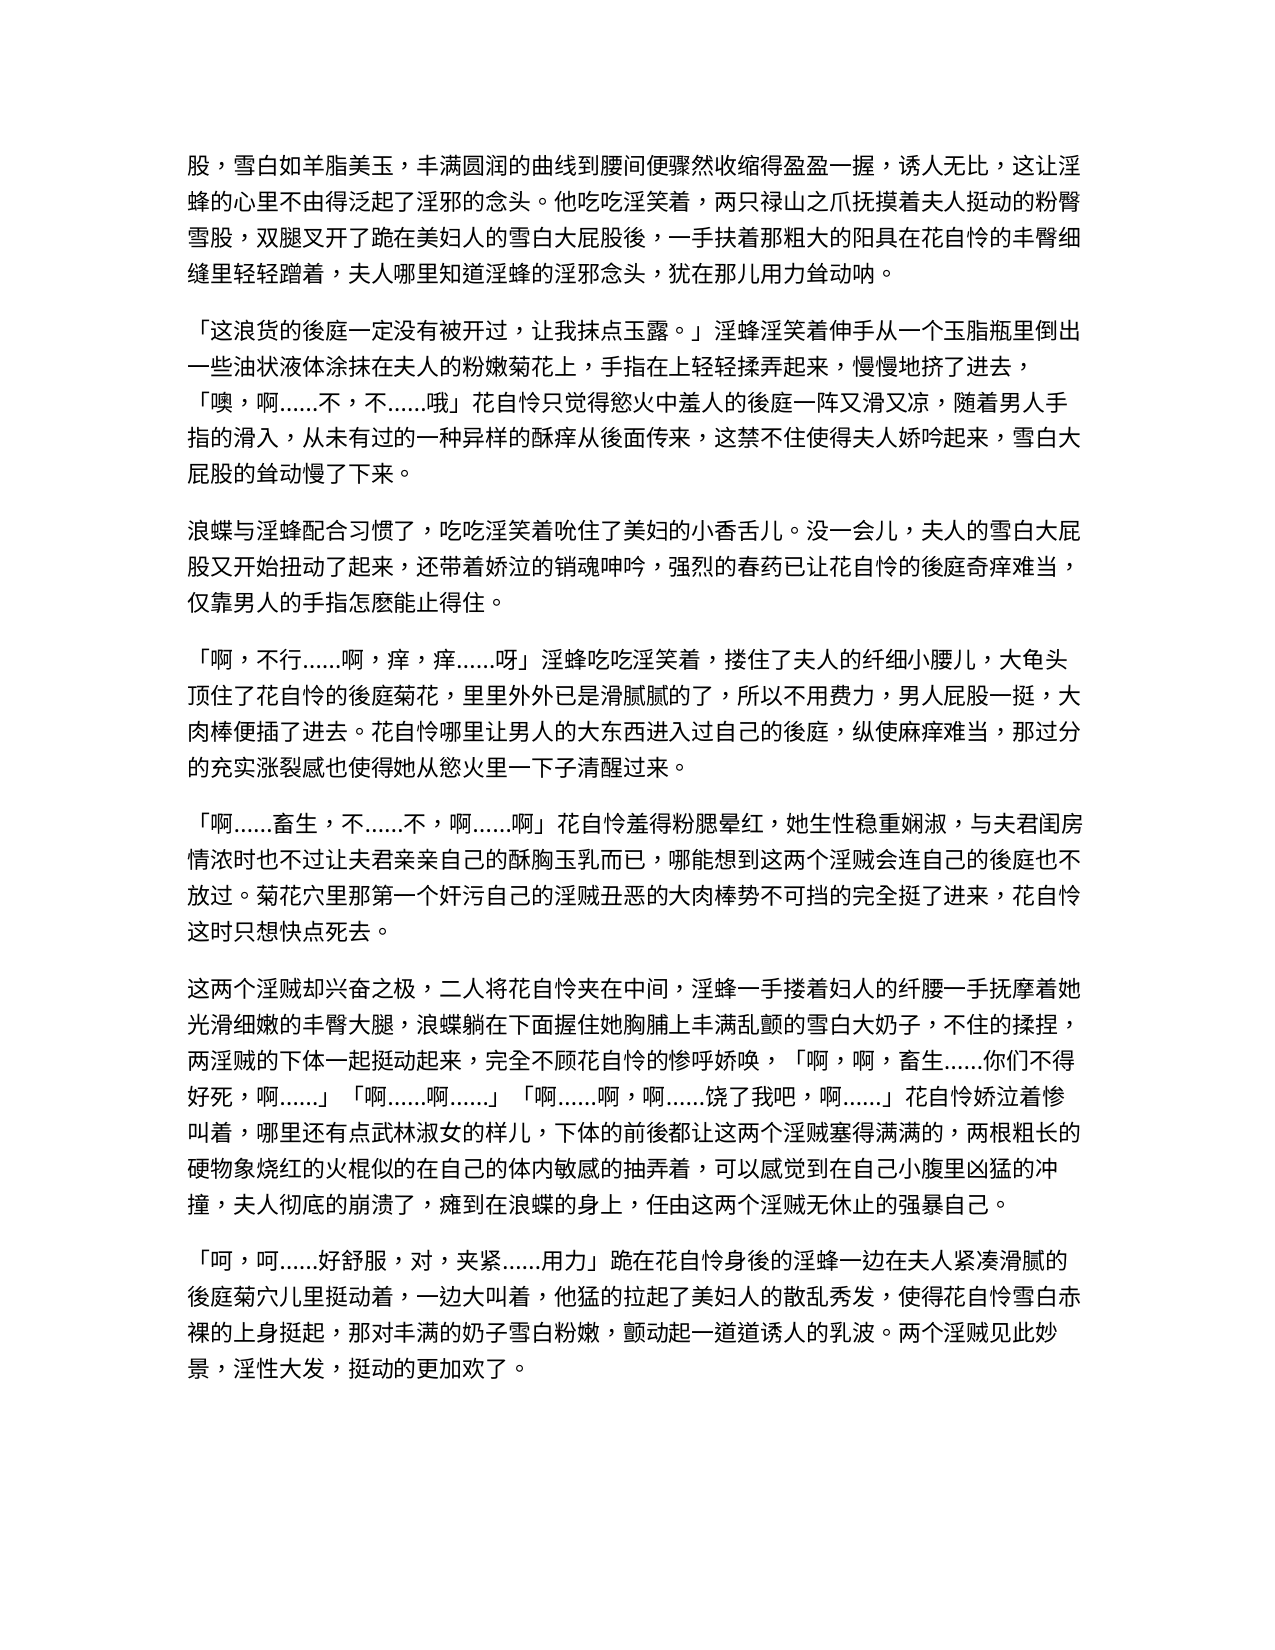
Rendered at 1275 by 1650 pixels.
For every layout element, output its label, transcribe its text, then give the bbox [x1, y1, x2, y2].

text 「啊，不行……啊，痒，痒……呀」淫蜂吃吃淫笑着，搂住了夫人的纤细小腰儿，大龟头顶住了花自怜的後庭菊花，里里外外已是滑腻腻的了，所以不用费力，男人屁股一挺，大肉棒便插了进去。花自怜哪里让男人的大东西进入过自己的後庭，纵使麻痒难当，那过分的充实涨裂感也使得她从慾火里一下子清醒过来。 [187, 644, 1087, 783]
text 浪蝶与淫蜂配合习惯了，吃吃淫笑着吮住了美妇的小香舌儿。没一会儿，夫人的雪白大屁股又开始扭动了起来，还带着娇泣的销魂呻吟，强烈的春药已让花自怜的後庭奇痒难当，仅靠男人的手指怎麽能止得住。 [187, 515, 1087, 618]
text 「啊……畜生，不……不，啊……啊」花自怜羞得粉腮晕红，她生性稳重娴淑，与夫君闺房情浓时也不过让夫君亲亲自己的酥胸玉乳而已，哪能想到这两个淫贼会连自己的後庭也不放过。菊花穴里那第一个奸污自己的淫贼丑恶的大肉棒势不可挡的完全挺了进来，花自怜这时只想快点死去。 [187, 808, 1087, 947]
text 这两个淫贼却兴奋之极，二人将花自怜夹在中间，淫蜂一手搂着妇人的纤腰一手抚摩着她光滑细嫩的丰臀大腿，浪蝶躺在下面握住她胸脯上丰满乱颤的雪白大奶子，不住的揉捏，两淫贼的下体一起挺动起来，完全不顾花自怜的惨呼娇唤，「啊，啊，畜生……你们不得好死，啊……」「啊……啊……」「啊……啊，啊……饶了我吧，啊……」花自怜娇泣着惨叫着，哪里还有点武林淑女的样儿，下体的前後都让这两个淫贼塞得满满的，两根粗长的硬物象烧红的火棍似的在自己的体内敏感的抽弄着，可以感觉到在自己小腹里凶猛的冲撞，夫人彻底的崩溃了，瘫到在浪蝶的身上，任由这两个淫贼无休止的强暴自己。 [187, 973, 1087, 1220]
text 「这浪货的後庭一定没有被开过，让我抹点玉露。」淫蜂淫笑着伸手从一个玉脂瓶里倒出一些油状液体涂抹在夫人的粉嫩菊花上，手指在上轻轻揉弄起来，慢慢地挤了进去，「噢，啊……不，不……哦」花自怜只觉得慾火中羞人的後庭一阵又滑又凉，随着男人手指的滑入，从未有过的一种异样的酥痒从後面传来，这禁不住使得夫人娇吟起来，雪白大屁股的耸动慢了下来。 [187, 314, 1087, 489]
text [187, 150, 1087, 289]
text 「呵，呵……好舒服，对，夹紧……用力」跪在花自怜身後的淫蜂一边在夫人紧凑滑腻的後庭菊穴儿里挺动着，一边大叫着，他猛的拉起了美妇人的散乱秀发，使得花自怜雪白赤裸的上身挺起，那对丰满的奶子雪白粉嫩，颤动起一道道诱人的乳波。两个淫贼见此妙景，淫性大发，挺动的更加欢了。 [187, 1245, 1087, 1384]
